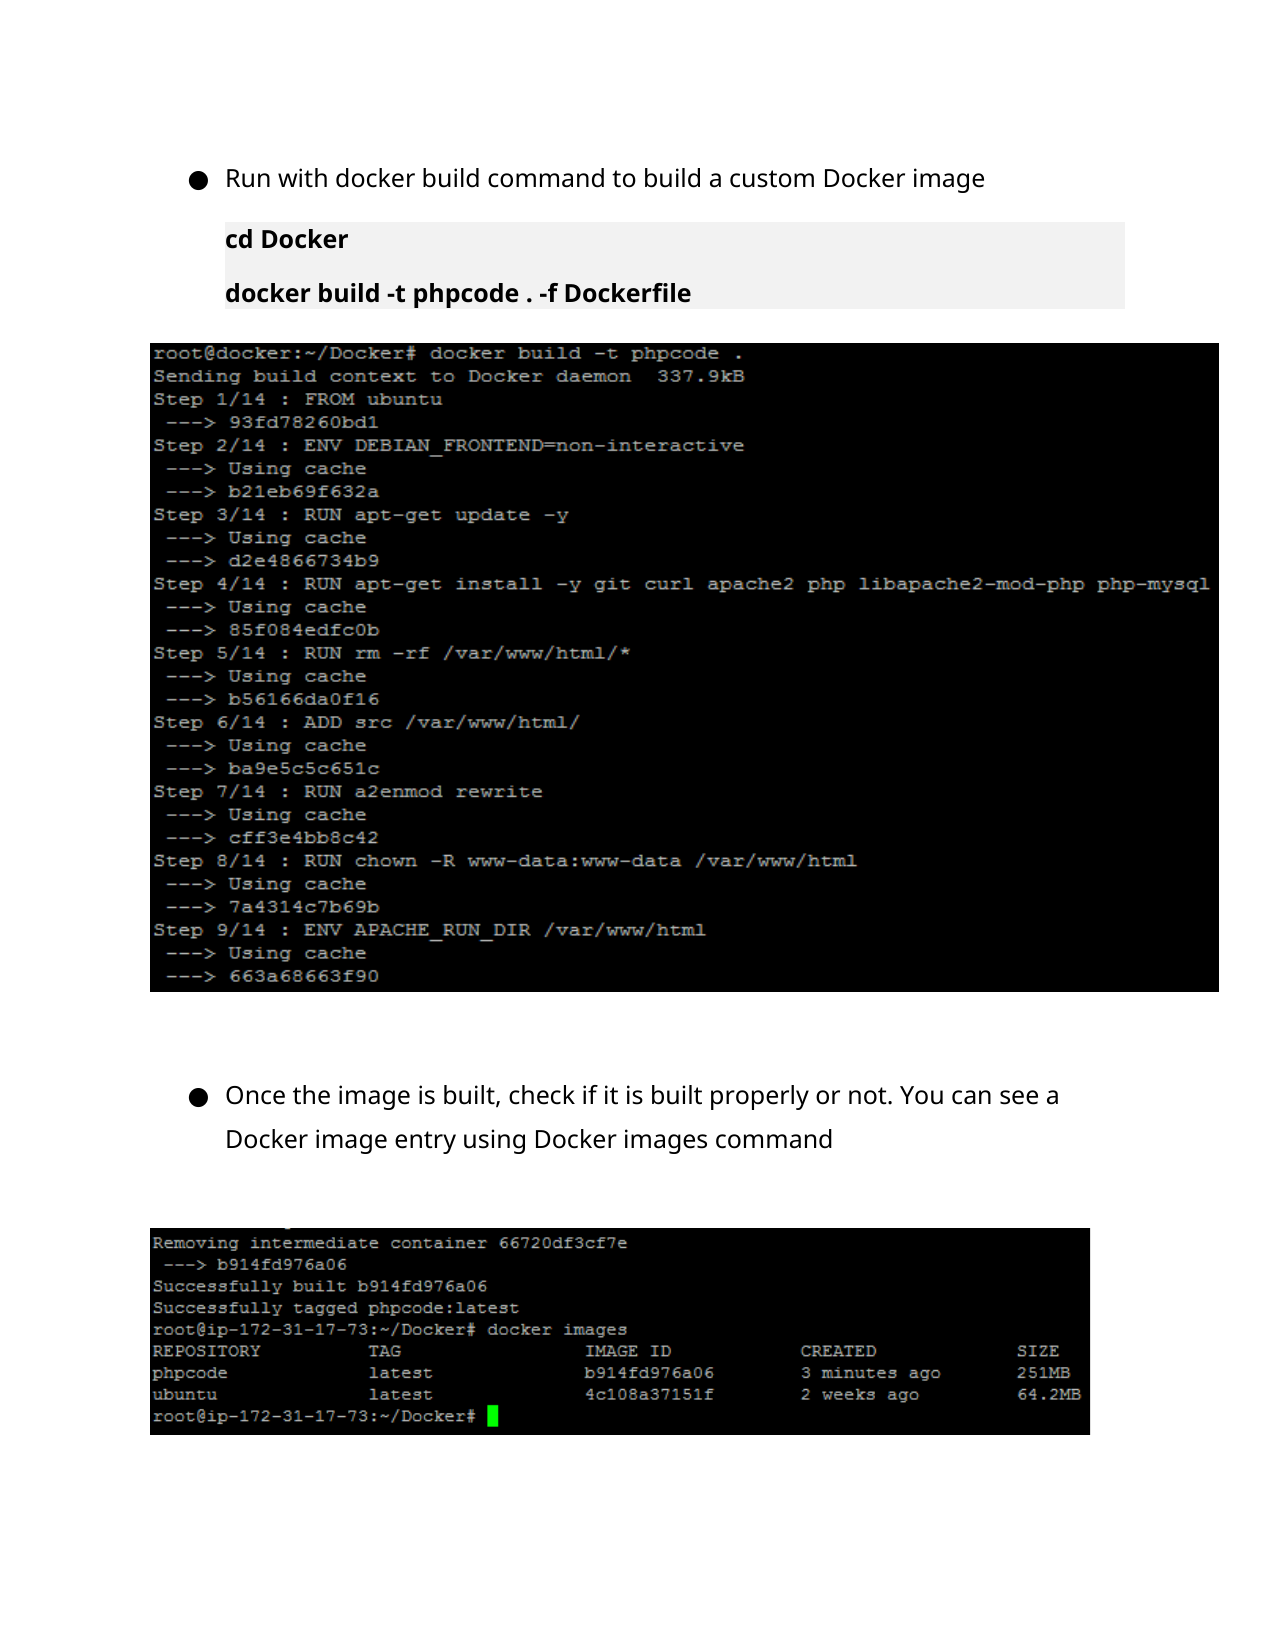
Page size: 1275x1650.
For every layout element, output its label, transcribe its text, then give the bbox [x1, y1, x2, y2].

text cd Docker [225, 222, 1125, 256]
list Once the image is built, check if it is built properly or not. You can see a Docker image entry using Docker images command [187, 1067, 1125, 1155]
picture [150, 1228, 1091, 1435]
text docker build -t phpcode . -f Dockerfile [225, 275, 1125, 309]
picture [150, 343, 1219, 992]
list Run with docker build command to build a custom Docker image [187, 150, 1125, 201]
